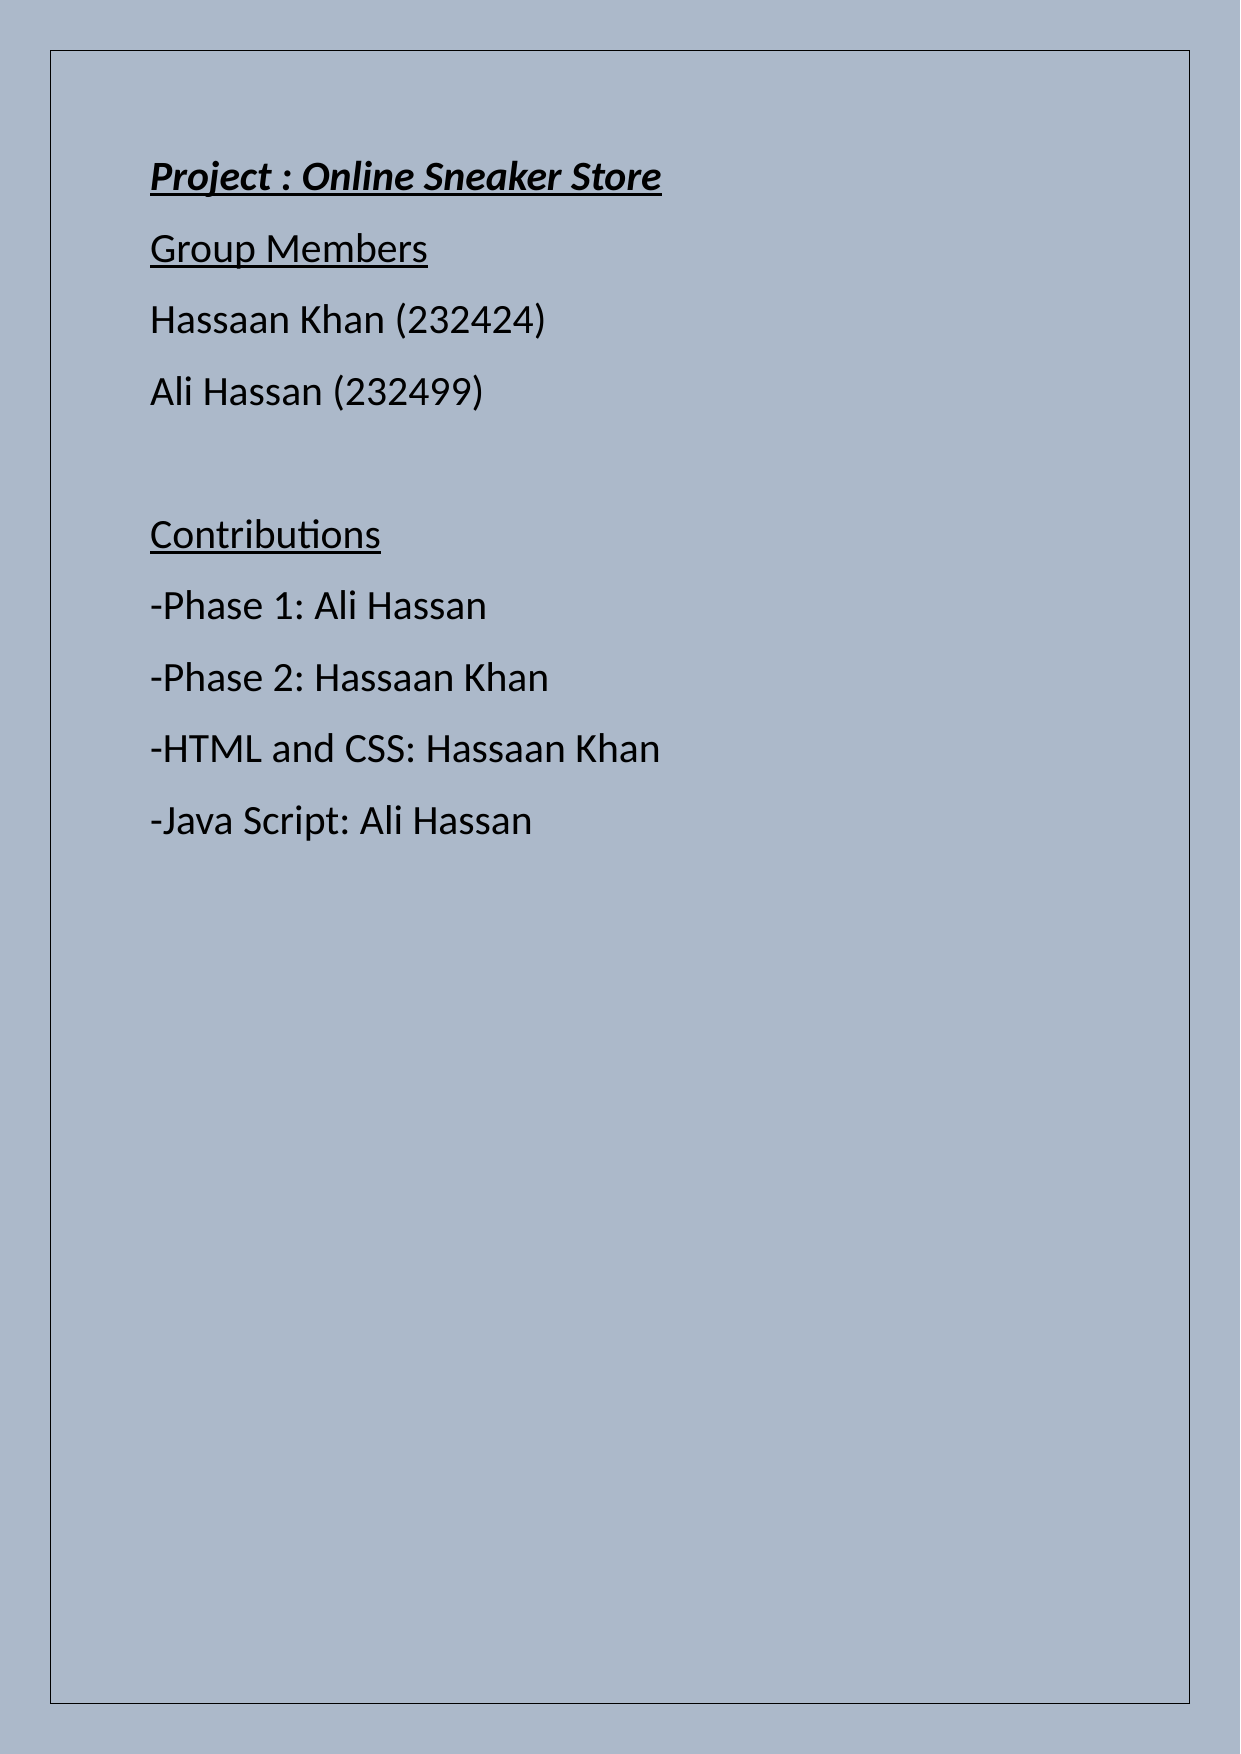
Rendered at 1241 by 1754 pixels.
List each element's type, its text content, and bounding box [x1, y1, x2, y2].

text Project : Online Sneaker Store [150, 150, 1090, 201]
text Contributions [150, 508, 1090, 559]
text -Phase 1: Ali Hassan [150, 579, 1090, 630]
text -Java Script: Ali Hassan [150, 794, 1090, 845]
text -Phase 2: Hassaan Khan [150, 651, 1090, 702]
text Ali Hassan (232499) [150, 365, 1090, 416]
text -HTML and CSS: Hassaan Khan [150, 722, 1090, 773]
text Group Members [150, 222, 1090, 272]
text Hassaan Khan (232424) [150, 293, 1090, 344]
